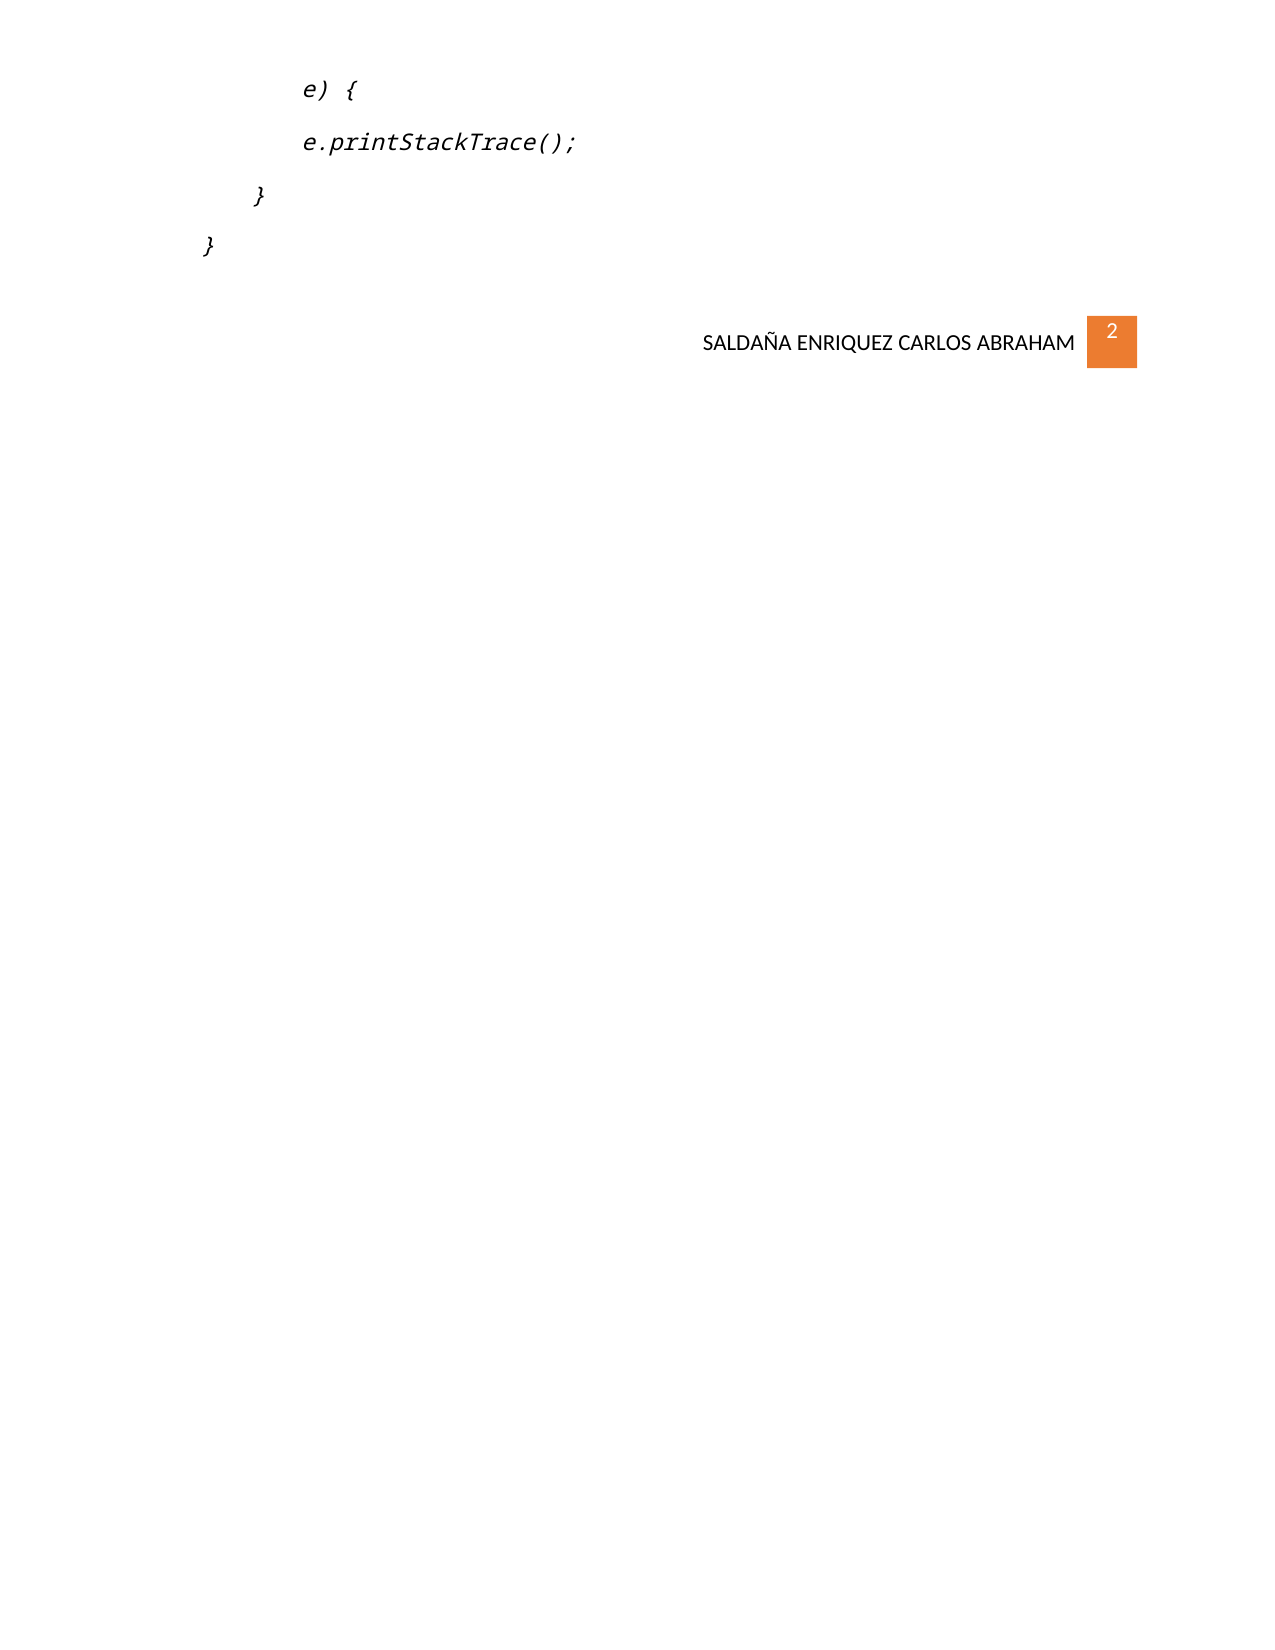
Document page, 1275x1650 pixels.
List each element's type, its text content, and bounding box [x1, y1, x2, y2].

text } [251, 179, 1171, 210]
text } [201, 229, 1171, 260]
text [251, 73, 579, 157]
subtitle SALDAÑA ENRIQUEZ CARLOS ABRAHAM [703, 328, 1171, 356]
